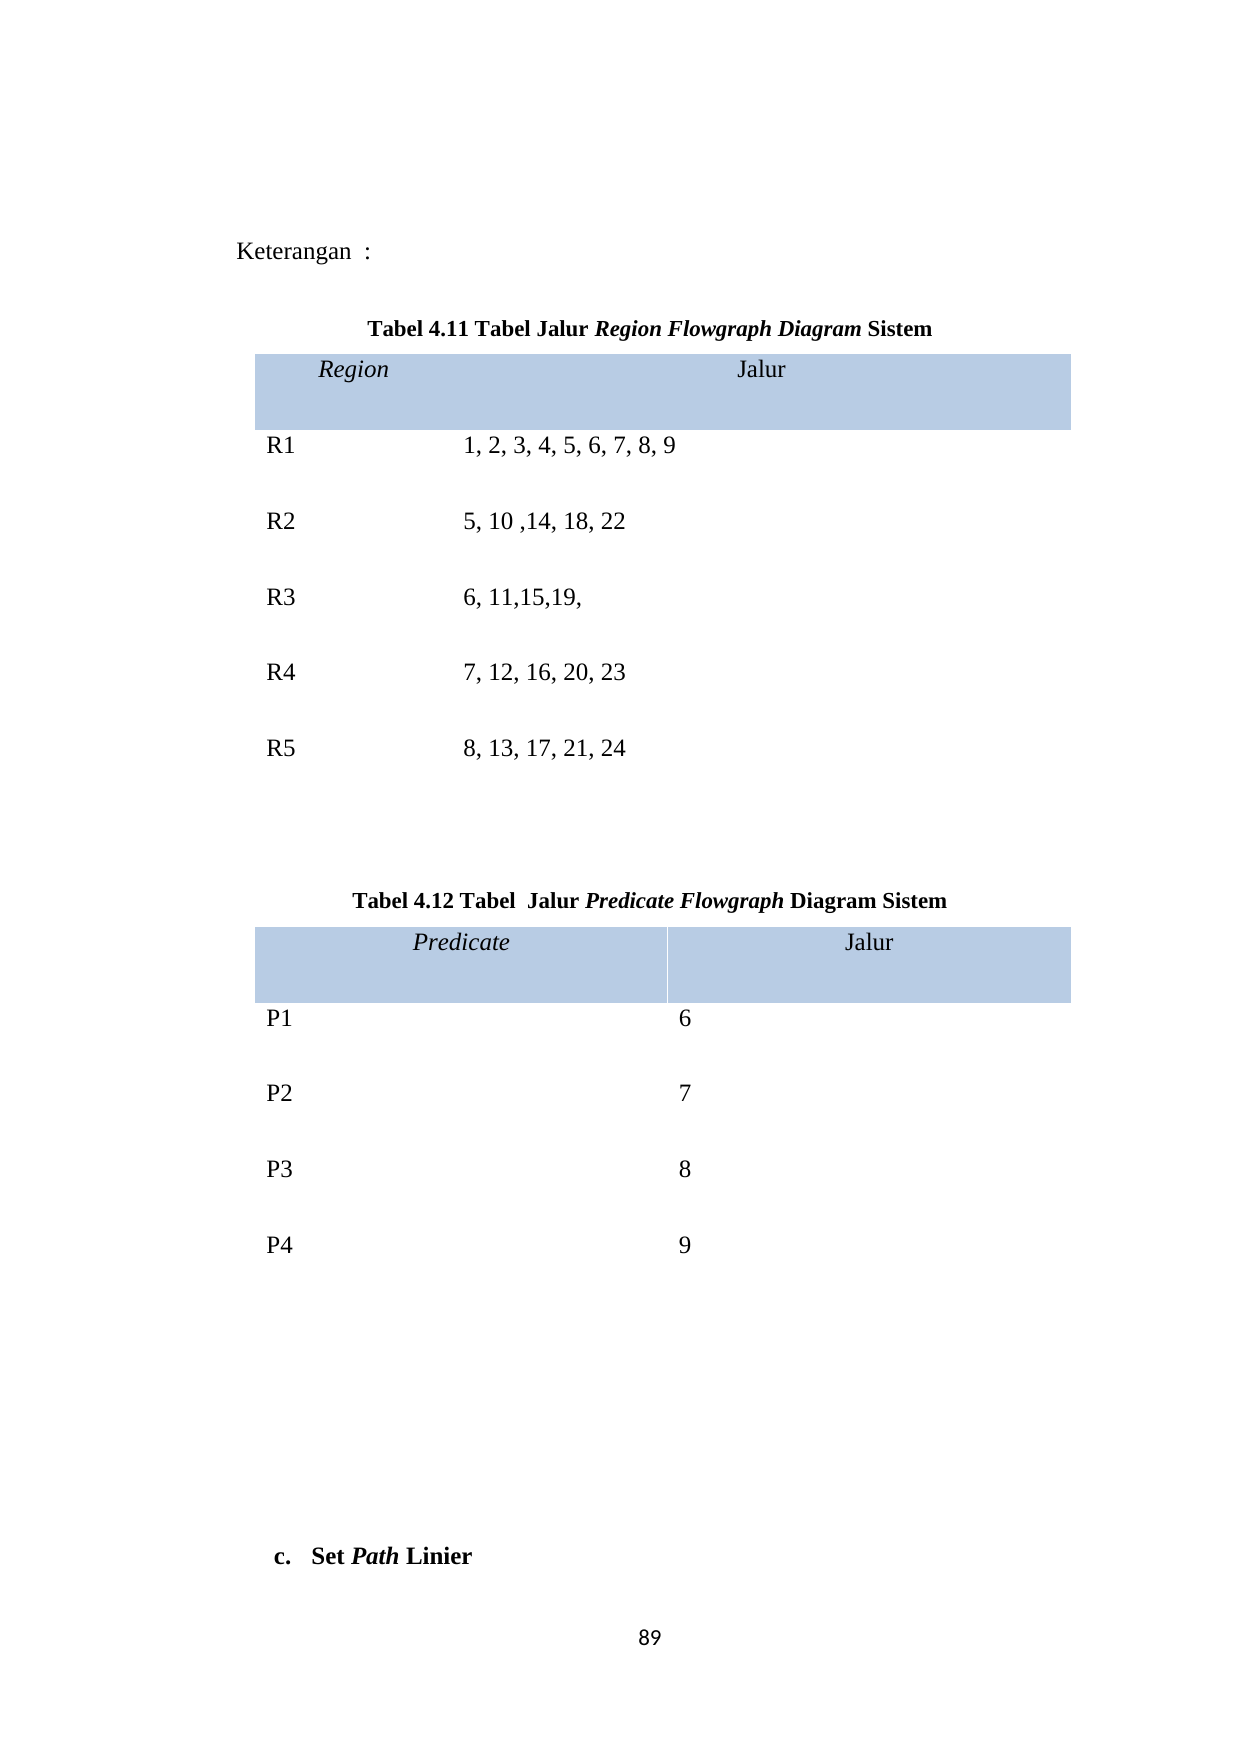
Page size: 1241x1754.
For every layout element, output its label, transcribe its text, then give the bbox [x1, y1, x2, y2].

table_cell P1 [255, 1003, 667, 1078]
table_header Predicate [255, 927, 667, 1003]
table_cell R5 [255, 733, 452, 809]
table_cell R4 [255, 658, 452, 733]
table_cell 8 [668, 1154, 1071, 1230]
table_cell 1, 2, 3, 4, 5, 6, 7, 8, 9 [452, 430, 1071, 506]
table_header Jalur [452, 354, 1071, 430]
table_cell R3 [255, 582, 452, 657]
table_cell P4 [255, 1230, 667, 1306]
table_cell 7, 12, 16, 20, 23 [452, 658, 1071, 733]
table_cell R1 [255, 430, 452, 506]
table_cell 5, 10 ,14, 18, 22 [452, 506, 1071, 582]
table_cell 6, 11,15,19, [452, 582, 1071, 657]
table_cell P2 [255, 1079, 667, 1154]
table_cell 6 [668, 1003, 1071, 1078]
list Set Path Linier [274, 1541, 1063, 1570]
text Keterangan : [236, 236, 1063, 265]
table_header Region [255, 354, 452, 430]
table_cell R2 [255, 506, 452, 582]
table_cell 9 [668, 1230, 1071, 1306]
table_cell 8, 13, 17, 21, 24 [452, 733, 1071, 809]
table_header Jalur [668, 927, 1071, 1003]
table_cell P3 [255, 1154, 667, 1230]
text Tabel 4.12 Tabel Jalur Predicate Flowgraph Diagram Sistem [236, 887, 1063, 914]
table_cell 7 [668, 1079, 1071, 1154]
text Tabel 4.11 Tabel Jalur Region Flowgraph Diagram Sistem [236, 314, 1063, 341]
